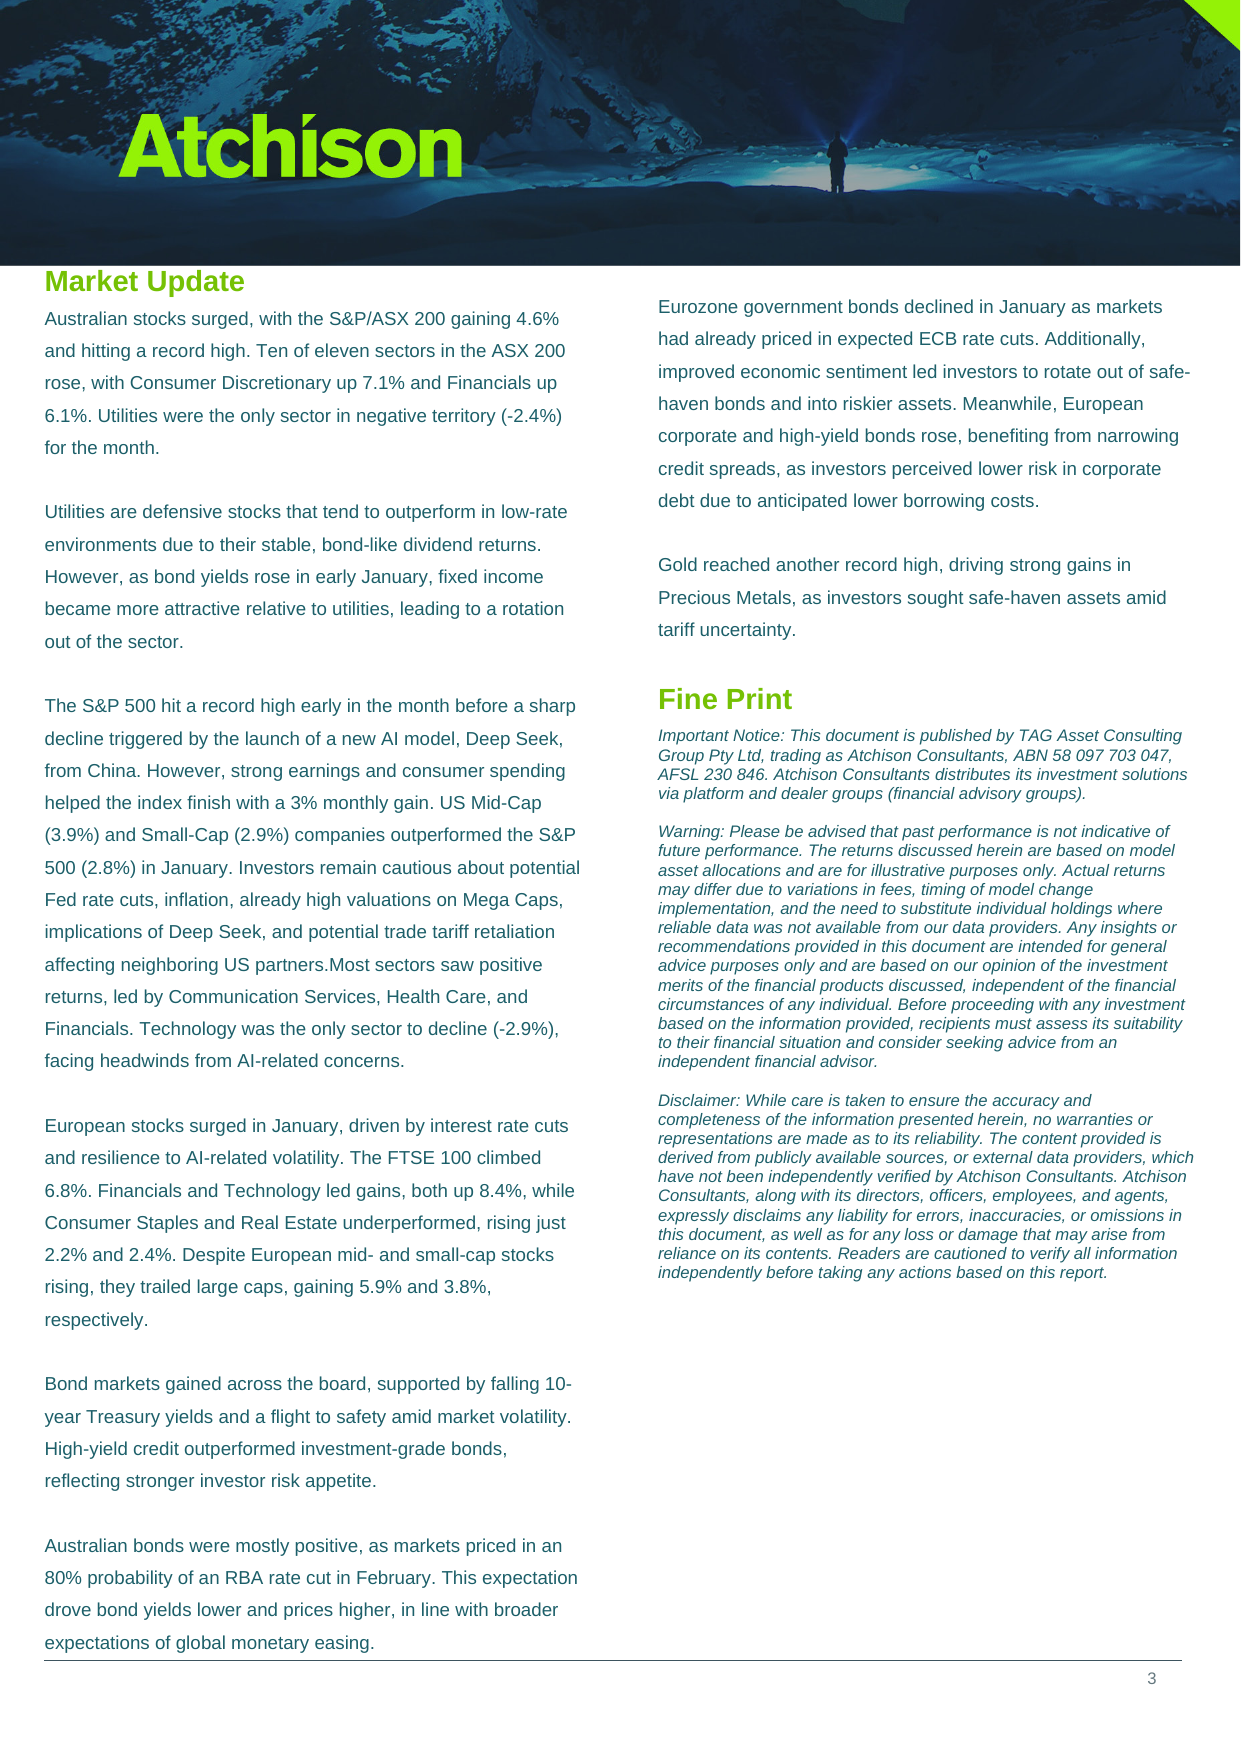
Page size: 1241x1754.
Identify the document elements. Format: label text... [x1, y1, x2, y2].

text Australian stocks surged, with the S&P/ASX 200 gaining 4.6% and hitting a record high. Ten of eleven sectors in the ASX 200 rose, with Consumer Discretionary up 7.1% and Financials up 6.1%. Utilities were the only sector in negative territory (-2.4%) for the month. Utilities are defensive stocks that tend to outperform in low-rate environments due to their stable, bond-like dividend returns. However, as bond yields rose in early January, fixed income became more attractive relative to utilities, leading to a rotation out of the sector. The S&P 500 hit a record high early in the month before a sharp decline triggered by the launch of a new AI model, Deep Seek, from China. However, strong earnings and consumer spending helped the index finish with a 3% monthly gain. US Mid-Cap (3.9%) and Small-Cap (2.9%) companies outperformed the S&P 500 (2.8%) in January. Investors remain cautious about potential Fed rate cuts, inflation, already high valuations on Mega Caps, implications of Deep Seek, and potential trade tariff retaliation affecting neighboring US partners.Most sectors saw positive returns, led by Communication Services, Health Care, and Financials. Technology was the only sector to decline (-2.9%), facing headwinds from AI-related concerns. European stocks surged in January, driven by interest rate cuts and resilience to AI-related volatility. The FTSE 100 climbed 6.8%. Financials and Technology led gains, both up 8.4%, while Consumer Staples and Real Estate underperformed, rising just 2.2% and 2.4%. Despite European mid- and small-cap stocks rising, they trailed large caps, gaining 5.9% and 3.8%, respectively. Bond markets gained across the board, supported by falling 10-year Treasury yields and a flight to safety amid market volatility. High-yield credit outperformed investment-grade bonds, reflecting stronger investor risk appetite. Australian bonds were mostly positive, as markets priced in an 80% probability of an RBA rate cut in February. This expectation drove bond yields lower and prices higher, in line with broader expectations of global monetary easing. Eurozone government bonds declined in January as markets had already priced in expected ECB rate cuts. Additionally, improved economic sentiment led investors to rotate out of safe-haven bonds and into riskier assets. Meanwhile, European corporate and high-yield bonds rose, benefiting from narrowing credit spreads, as investors perceived lower risk in corporate debt due to anticipated lower borrowing costs. Gold reached another record high, driving strong gains in Precious Metals, as investors sought safe-haven assets amid tariff uncertainty. [658, 263, 1196, 640]
text Warning: Please be advised that past performance is not indicative of future performance. The returns discussed herein are based on model asset allocations and are for illustrative purposes only. Actual returns may differ due to variations in fees, timing of model change implementation, and the need to substitute individual holdings where reliable data was not available from our data providers. Any insights or recommendations provided in this document are intended for general advice purposes only and are based on our opinion of the investment merits of the financial products discussed, independent of the financial circumstances of any individual. Before proceeding with any investment based on the information provided, recipients must assess its suitability to their financial situation and consider seeking advice from an independent financial advisor. [658, 822, 1196, 1071]
subtitle Fine Print [658, 682, 1196, 716]
text Important Notice: This document is published by TAG Asset Consulting Group Pty Ltd, trading as Atchison Consultants, ABN 58 097 703 047, AFSL 230 846. Atchison Consultants distributes its investment solutions via platform and dealer groups (financial advisory groups). [658, 726, 1196, 803]
subtitle Market Update [44, 263, 583, 297]
text Australian stocks surged, with the S&P/ASX 200 gaining 4.6% and hitting a record high. Ten of eleven sectors in the ASX 200 rose, with Consumer Discretionary up 7.1% and Financials up 6.1%. Utilities were the only sector in negative territory (-2.4%) for the month. Utilities are defensive stocks that tend to outperform in low-rate environments due to their stable, bond-like dividend returns. However, as bond yields rose in early January, fixed income became more attractive relative to utilities, leading to a rotation out of the sector. The S&P 500 hit a record high early in the month before a sharp decline triggered by the launch of a new AI model, Deep Seek, from China. However, strong earnings and consumer spending helped the index finish with a 3% monthly gain. US Mid-Cap (3.9%) and Small-Cap (2.9%) companies outperformed the S&P 500 (2.8%) in January. Investors remain cautious about potential Fed rate cuts, inflation, already high valuations on Mega Caps, implications of Deep Seek, and potential trade tariff retaliation affecting neighboring US partners.Most sectors saw positive returns, led by Communication Services, Health Care, and Financials. Technology was the only sector to decline (-2.9%), facing headwinds from AI-related concerns. European stocks surged in January, driven by interest rate cuts and resilience to AI-related volatility. The FTSE 100 climbed 6.8%. Financials and Technology led gains, both up 8.4%, while Consumer Staples and Real Estate underperformed, rising just 2.2% and 2.4%. Despite European mid- and small-cap stocks rising, they trailed large caps, gaining 5.9% and 3.8%, respectively. Bond markets gained across the board, supported by falling 10-year Treasury yields and a flight to safety amid market volatility. High-yield credit outperformed investment-grade bonds, reflecting stronger investor risk appetite. Australian bonds were mostly positive, as markets priced in an 80% probability of an RBA rate cut in February. This expectation drove bond yields lower and prices higher, in line with broader expectations of global monetary easing. Eurozone government bonds declined in January as markets had already priced in expected ECB rate cuts. Additionally, improved economic sentiment led investors to rotate out of safe-haven bonds and into riskier assets. Meanwhile, European corporate and high-yield bonds rose, benefiting from narrowing credit spreads, as investors perceived lower risk in corporate debt due to anticipated lower borrowing costs. Gold reached another record high, driving strong gains in Precious Metals, as investors sought safe-haven assets amid tariff uncertainty. [44, 307, 583, 1653]
text Disclaimer: While care is taken to ensure the accuracy and completeness of the information presented herein, no warranties or representations are made as to its reliability. The content provided is derived from publicly available sources, or external data providers, which have not been independently verified by Atchison Consultants. Atchison Consultants, along with its directors, officers, employees, and agents, expressly disclaims any liability for errors, inaccuracies, or omissions in this document, as well as for any loss or damage that may arise from reliance on its contents. Readers are cautioned to verify all information independently before taking any actions based on this report. [658, 1090, 1196, 1282]
picture [0, 0, 1241, 267]
